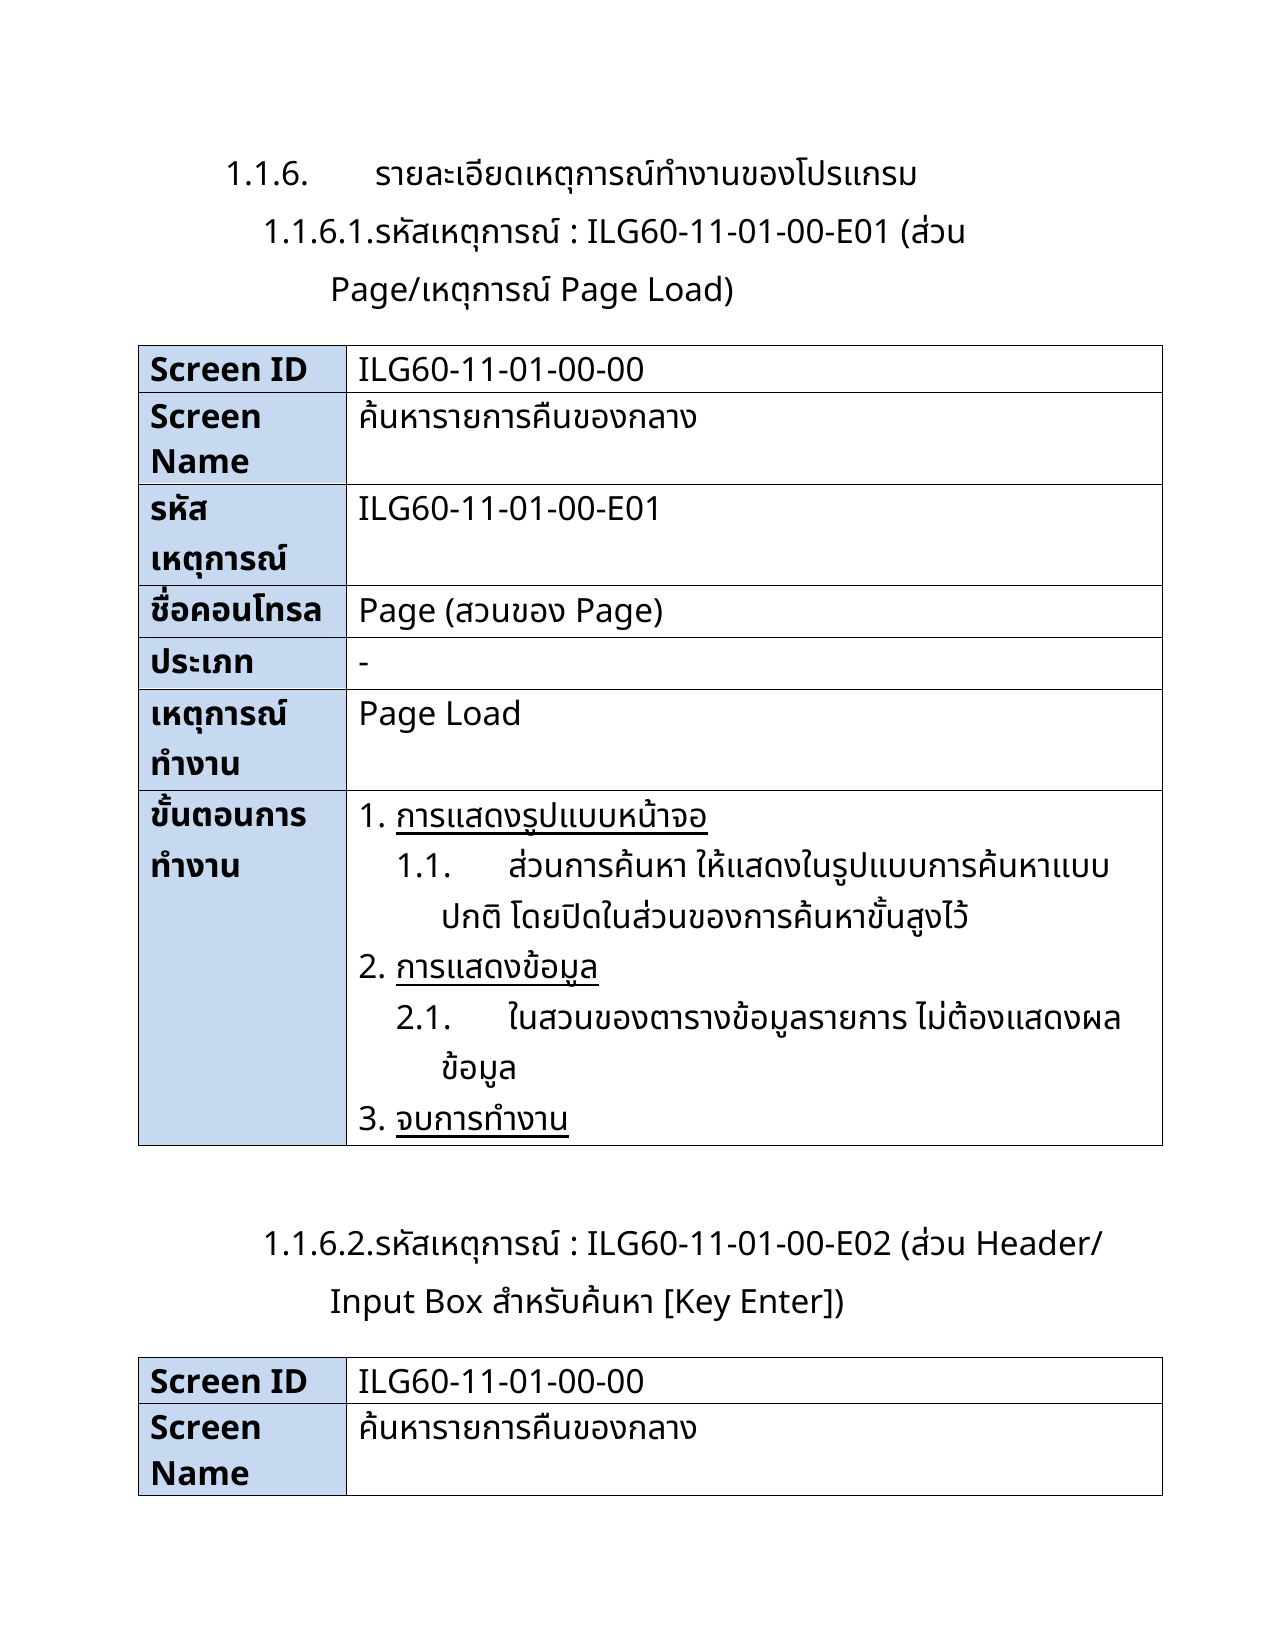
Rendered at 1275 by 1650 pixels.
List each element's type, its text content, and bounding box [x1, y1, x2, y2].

table_cell การแสดงรูปแบบหน้าจอ ส่วนการค้นหา ให้แสดงในรูปแบบการค้นหาแบบปกติ โดยปิดในส่วนของการค้นหาขั้นสูงไว้ การแสดงข้อมูล ในสวนของตารางข้อมูลรายการ ไม่ต้องแสดงผลข้อมูล จบการทำงาน [347, 791, 1162, 1145]
table_cell ILG60-11-01-00-E01 [347, 485, 1162, 585]
table_cell ค้นหารายการคืนของกลาง [347, 393, 1162, 483]
table_cell Screen Name [139, 393, 346, 483]
list รายละเอียดเหตุการณ์ทำงานของโปรแกรม [225, 150, 1125, 201]
table_header Screen ID [139, 1358, 346, 1403]
table_header ILG60-11-01-00-00 [347, 1358, 1162, 1403]
table_cell ประเภท [139, 638, 346, 688]
table_header ILG60-11-01-00-00 [347, 346, 1162, 392]
table_cell เหตุการณ์ทำงาน [139, 690, 346, 790]
table_cell ค้นหารายการคืนของกลาง [347, 1404, 1162, 1495]
table_cell Screen Name [139, 1404, 346, 1495]
table_cell Page (สวนของ Page) [347, 586, 1162, 637]
list รหัสเหตุการณ์ : ILG60-11-01-00-E01 (ส่วน Page/เหตุการณ์ Page Load) [262, 208, 1125, 317]
list รหัสเหตุการณ์ : ILG60-11-01-00-E02 (ส่วน Header/ Input Box สำหรับค้นหา [Key Enter]) [262, 1219, 1125, 1328]
table_cell Page Load [347, 690, 1162, 790]
table_header Screen ID [139, 346, 346, 392]
table_cell รหัสเหตุการณ์ [139, 485, 346, 585]
table_cell ขั้นตอนการทำงาน [139, 791, 346, 1145]
table_cell ชื่อคอนโทรล [139, 586, 346, 637]
table_cell - [347, 638, 1162, 688]
